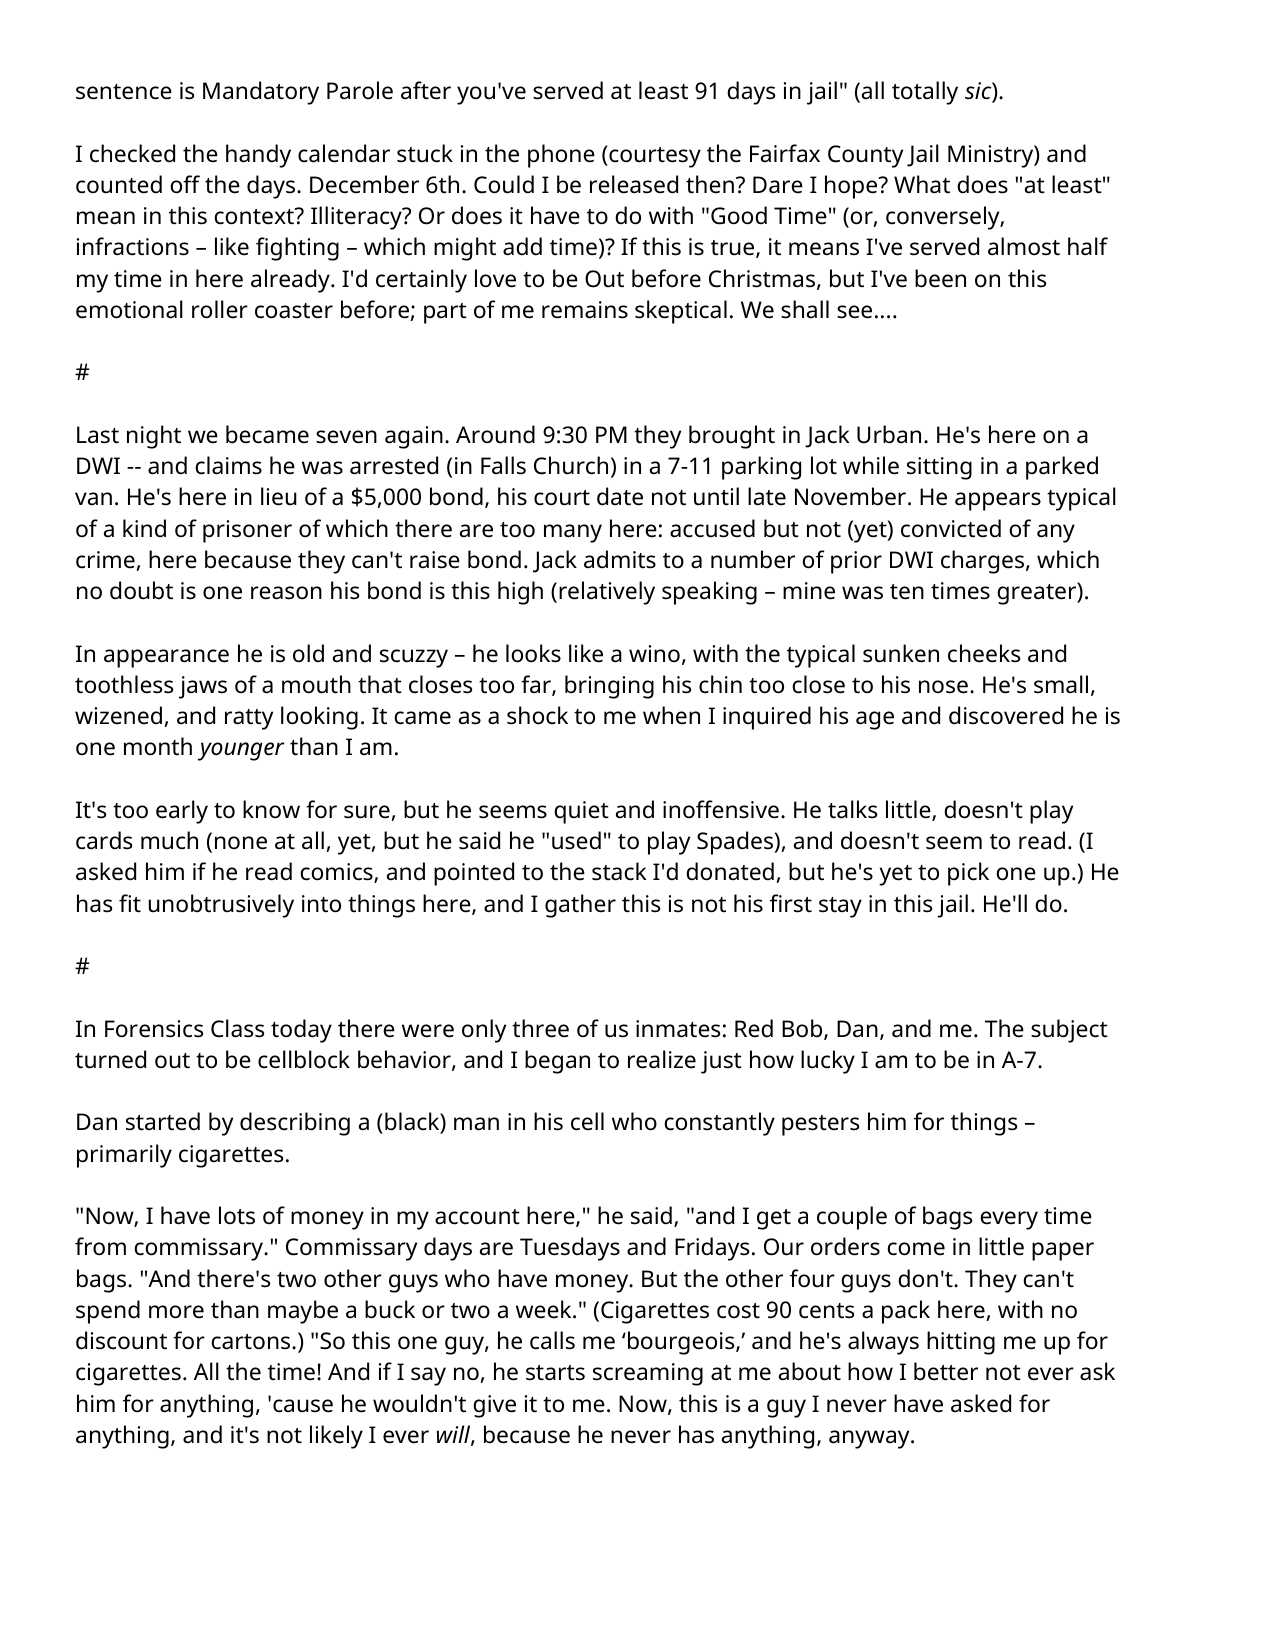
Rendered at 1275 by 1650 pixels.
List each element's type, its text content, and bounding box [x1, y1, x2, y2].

text Dan started by describing a (black) man in his cell who constantly pesters him for things – primarily cigarettes. [75, 1106, 1125, 1169]
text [75, 75, 1125, 106]
text In Forensics Class today there were only three of us inmates: Red Bob, Dan, and me. The subject turned out to be cellblock behavior, and I began to realize just how lucky I am to be in A-7. [75, 1012, 1125, 1075]
text # [75, 356, 1125, 387]
text "Now, I have lots of money in my account here," he said, "and I get a couple of bags every time from commissary." Commissary days are Tuesdays and Fridays. Our orders come in little paper bags. "And there's two other guys who have money. But the other four guys don't. They can't spend more than maybe a buck or two a week." (Cigarettes cost 90 cents a pack here, with no discount for cartons.) "So this one guy, he calls me ‘bourgeois,’ and he's always hitting me up for cigarettes. All the time! And if I say no, he starts screaming at me about how I better not ever ask him for anything, 'cause he wouldn't give it to me. Now, this is a guy I never have asked for anything, and it's not likely I ever will, because he never has anything, anyway. [75, 1200, 1125, 1450]
text I checked the handy calendar stuck in the phone (courtesy the Fairfax County Jail Ministry) and counted off the days. December 6th. Could I be released then? Dare I hope? What does "at least" mean in this context? Illiteracy? Or does it have to do with "Good Time" (or, conversely, infractions – like fighting – which might add time)? If this is true, it means I've served almost half my time in here already. I'd certainly love to be Out before Christmas, but I've been on this emotional roller coaster before; part of me remains skeptical. We shall see.... [75, 137, 1125, 325]
text In appearance he is old and scuzzy – he looks like a wino, with the typical sunken cheeks and toothless jaws of a mouth that closes too far, bringing his chin too close to his nose. He's small, wizened, and ratty looking. It came as a shock to me when I inquired his age and discovered he is one month younger than I am. It's too early to know for sure, but he seems quiet and inoffensive. He talks little, doesn't play cards much (none at all, yet, but he said he "used" to play Spades), and doesn't seem to read. (I asked him if he read comics, and pointed to the stack I'd donated, but he's yet to pick one up.) He has fit unobtrusively into things here, and I gather this is not his first stay in this jail. He'll do. [75, 637, 1125, 919]
text # [75, 950, 1125, 981]
text Last night we became seven again. Around 9:30 PM they brought in Jack Urban. He's here on a DWI -- and claims he was arrested (in Falls Church) in a 7-11 parking lot while sitting in a parked van. He's here in lieu of a $5,000 bond, his court date not until late November. He appears typical of a kind of prisoner of which there are too many here: accused but not (yet) convicted of any crime, here because they can't raise bond. Jack admits to a number of prior DWI charges, which no doubt is one reason his bond is this high (relatively speaking – mine was ten times greater). [75, 419, 1125, 606]
